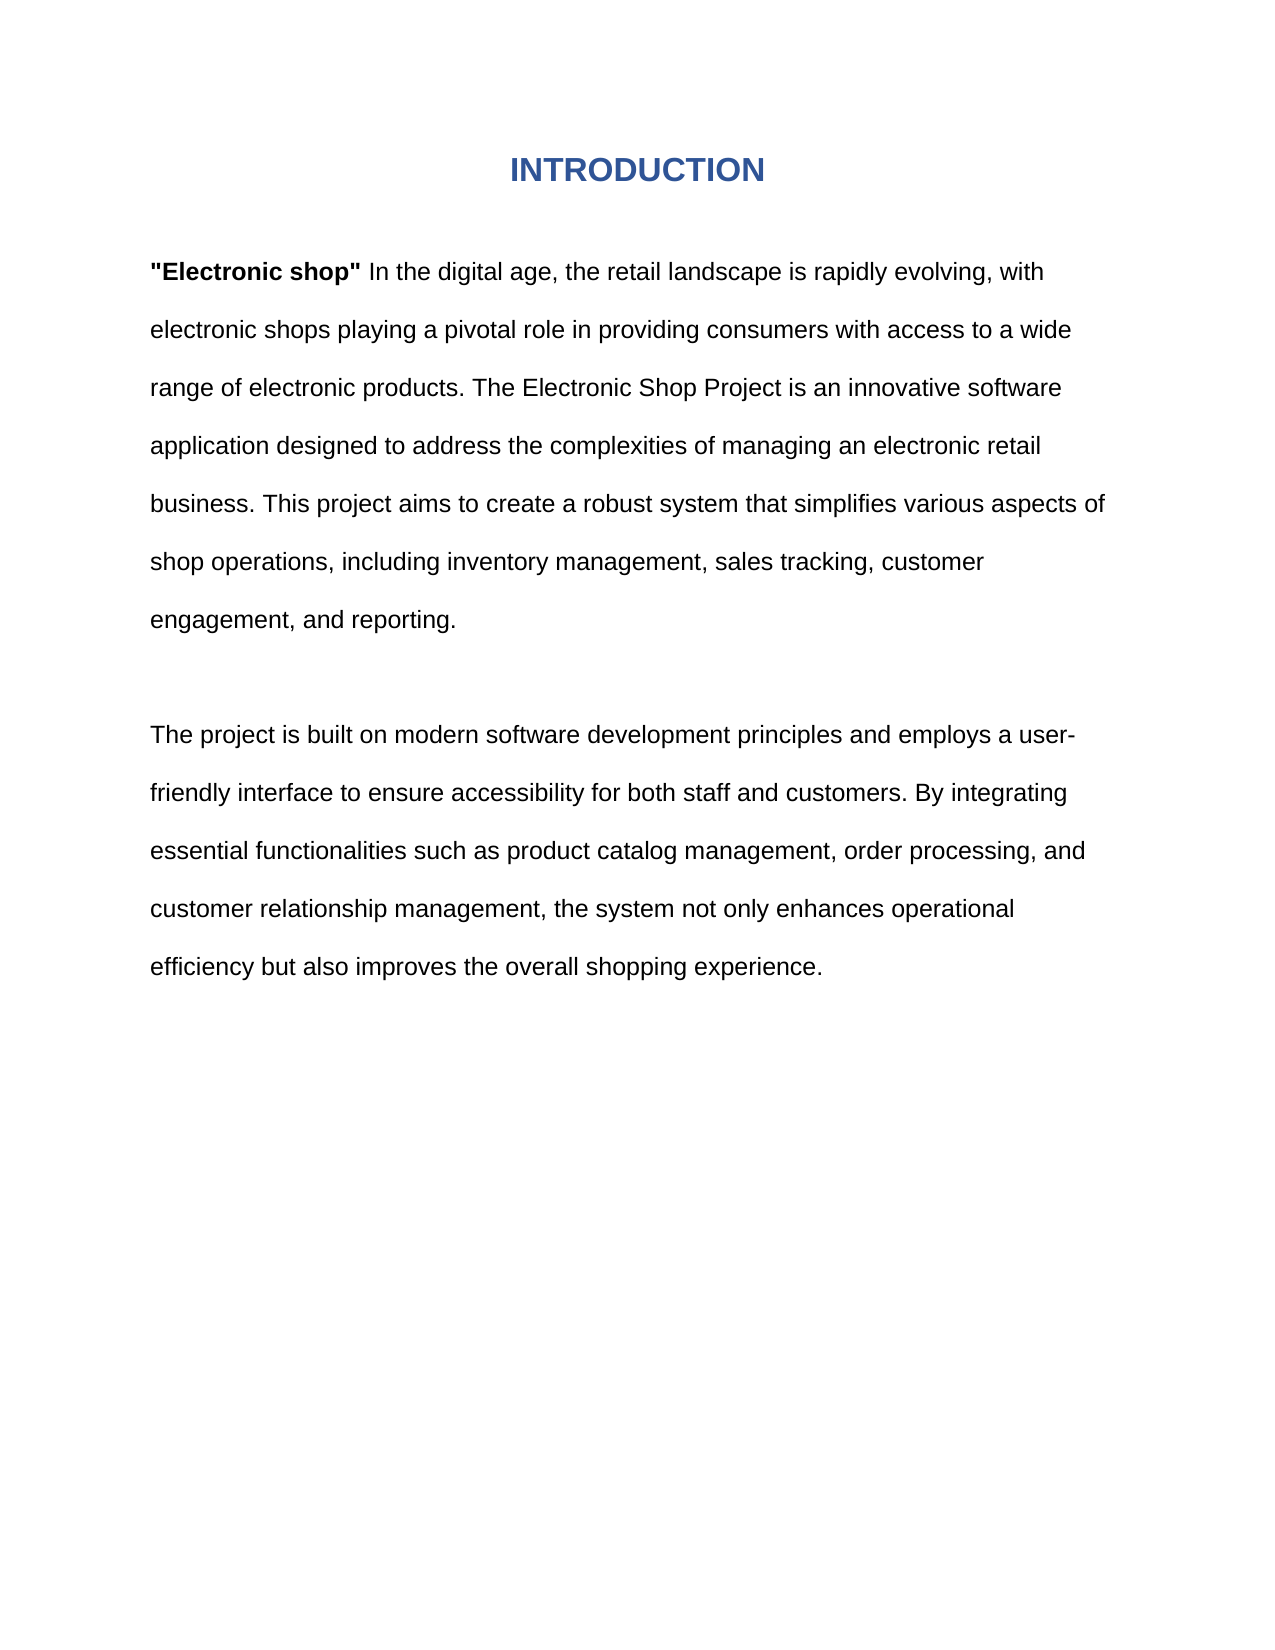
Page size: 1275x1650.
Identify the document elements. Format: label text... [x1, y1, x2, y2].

text efficiency but also improves the overall shopping experience. [150, 952, 1125, 981]
text The project is built on modern software development principles and employs a user- [150, 721, 1125, 749]
text business. This project aims to create a robust system that simplifies various aspects of [150, 489, 1125, 518]
text shop operations, including inventory management, sales tracking, customer [150, 547, 1125, 576]
subtitle INTRODUCTION [150, 150, 1125, 188]
text customer relationship management, the system not only enhances operational [150, 894, 1125, 923]
text friendly interface to ensure accessibility for both staff and customers. By integrating [150, 778, 1125, 807]
text "Electronic shop" In the digital age, the retail landscape is rapidly evolving, with [150, 257, 1125, 286]
text essential functionalities such as product catalog management, order processing, and [150, 836, 1125, 865]
text engagement, and reporting. [150, 605, 1125, 633]
text range of electronic products. The Electronic Shop Project is an innovative software [150, 373, 1125, 402]
text application designed to address the complexities of managing an electronic retail [150, 431, 1125, 460]
text electronic shops playing a pivotal role in providing consumers with access to a wide [150, 315, 1125, 344]
